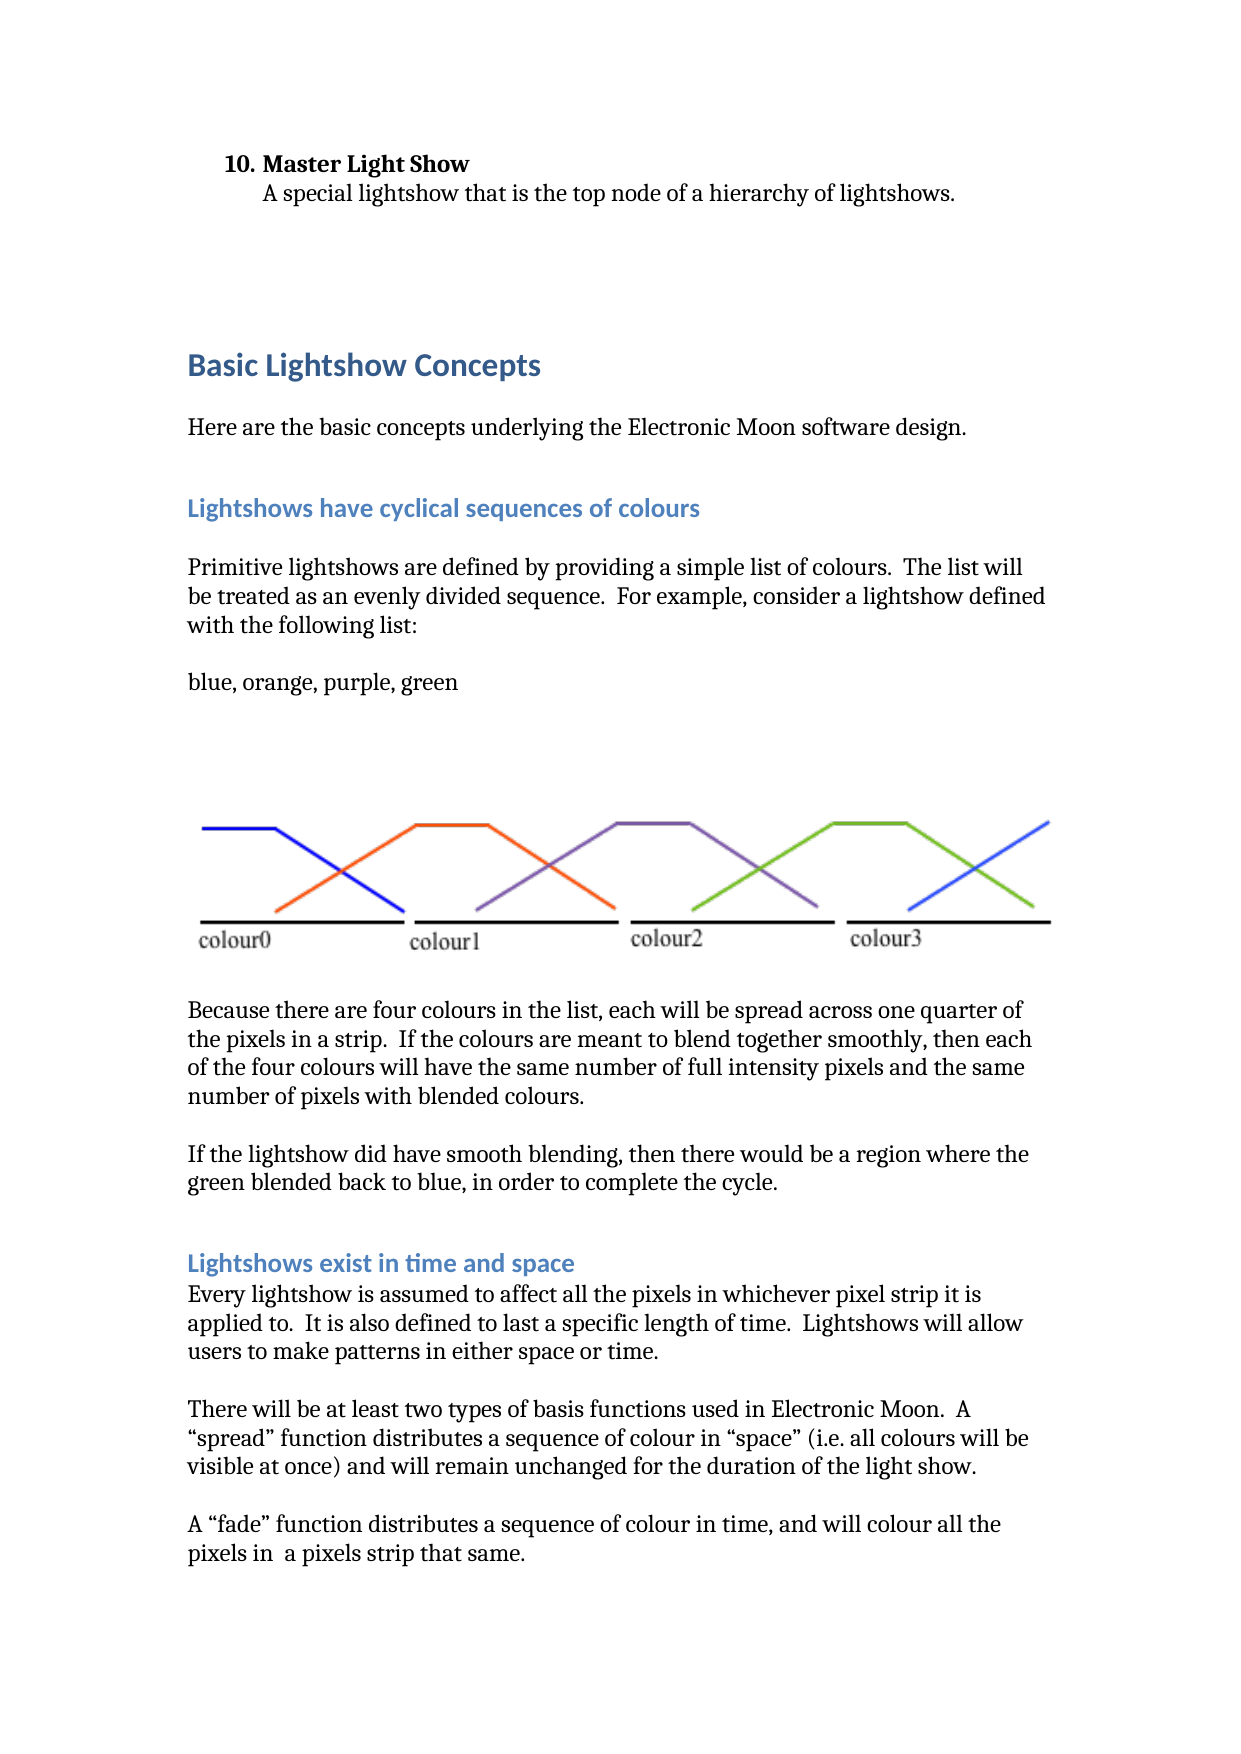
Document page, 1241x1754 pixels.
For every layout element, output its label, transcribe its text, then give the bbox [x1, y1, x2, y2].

text There will be at least two types of basis functions used in Electronic Moon. A “spread” function distributes a sequence of colour in “space” (i.e. all colours will be visible at once) and will remain unchanged for the duration of the light show. [187, 1395, 1053, 1481]
picture [187, 725, 1053, 967]
text Every lightshow is assumed to affect all the pixels in whichever pixel strip it is applied to. It is also defined to last a specific length of time. Lightshows will allow users to make patterns in either space or time. [187, 1280, 1053, 1366]
text A special lightshow that is the top node of a hierarchy of lightshows. [262, 179, 1053, 207]
subtitle Lightshows have cyclical sequences of colours [187, 492, 1053, 524]
text Primitive lightshows are defined by providing a simple list of colours. The list will be treated as an evenly divided sequence. For example, consider a lightshow defined with the following list: [187, 553, 1053, 639]
text Here are the basic concepts underlying the Electronic Moon software design. [187, 413, 1053, 442]
text If the lightshow did have smooth blending, then there would be a region where the green blended back to blue, in order to complete the cycle. [187, 1139, 1053, 1197]
text Because there are four colours in the list, each will be spread across one quarter of the pixels in a strip. If the colours are meant to blend together smoothly, then each of the four colours will have the same number of full intensity pixels and the same number of pixels with blended colours. [187, 996, 1053, 1111]
text blue, orange, purple, green [187, 668, 1053, 697]
text A “fade” function distributes a sequence of colour in time, and will colour all the pixels in a pixels strip that same. [187, 1510, 1053, 1567]
subtitle Lightshows exist in time and space [187, 1247, 1053, 1280]
list Master Light Show [225, 150, 1053, 179]
subtitle Basic Lightshow Concepts [187, 344, 1053, 384]
